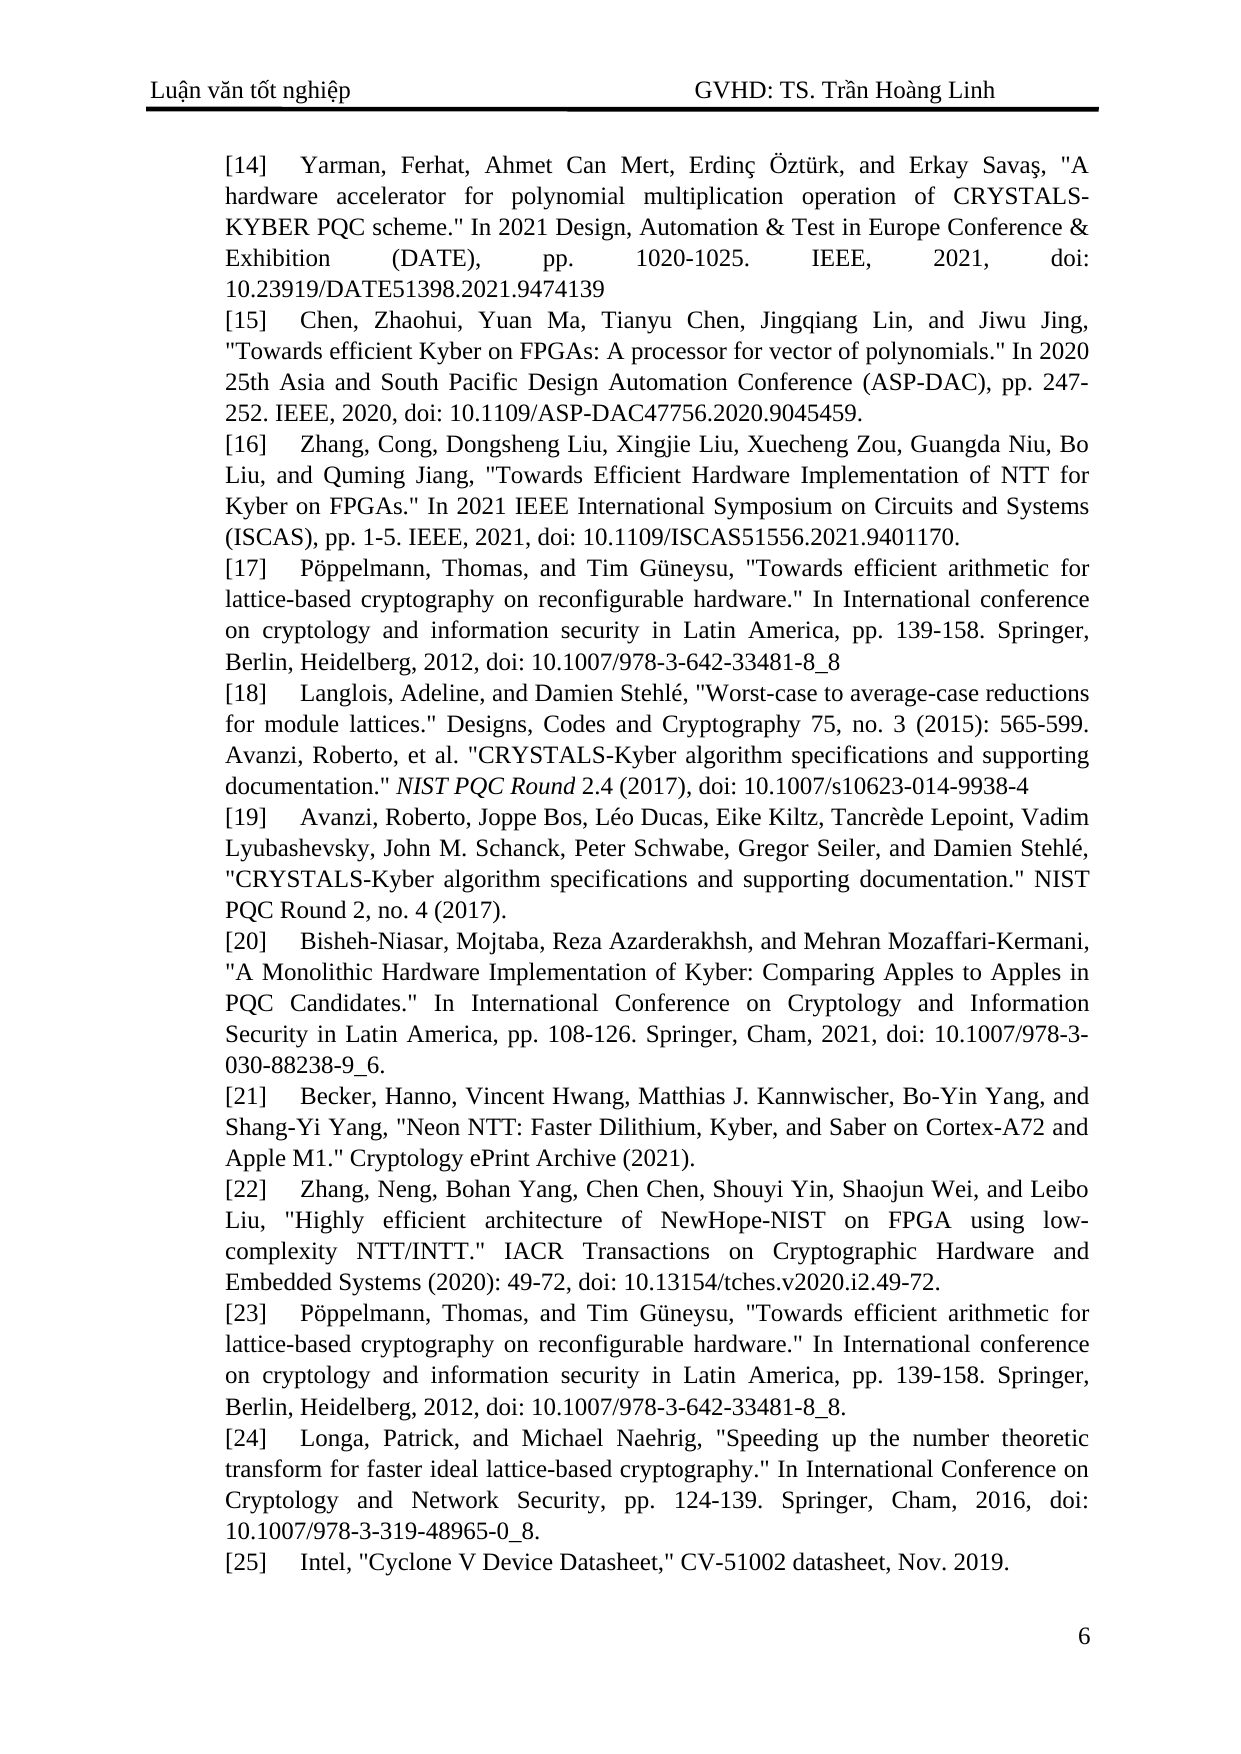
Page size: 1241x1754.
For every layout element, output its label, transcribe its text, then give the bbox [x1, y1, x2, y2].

list Chen, Zhaohui, Yuan Ma, Tianyu Chen, Jingqiang Lin, and Jiwu Jing, "Towards efficient Kyber on FPGAs: A processor for vector of polynomials." In 2020 25th Asia and South Pacific Design Automation Conference (ASP-DAC), pp. 247-252. IEEE, 2020, doi: 10.1109/ASP-DAC47756.2020.9045459. [225, 396, 1090, 427]
list Pöppelmann, Thomas, and Tim Güneysu, "Towards efficient arithmetic for lattice-based cryptography on reconfigurable hardware." In International conference on cryptology and information security in Latin America, pp. 139-158. Springer, Berlin, Heidelberg, 2012, doi: 10.1007/978-3-642-33481-8_8 [225, 553, 1090, 675]
list Pöppelmann, Thomas, and Tim Güneysu, "Towards efficient arithmetic for lattice-based cryptography on reconfigurable hardware." In International conference on cryptology and information security in Latin America, pp. 139-158. Springer, Berlin, Heidelberg, 2012, doi: 10.1007/978-3-642-33481-8_8. [225, 1298, 1090, 1420]
list Yarman, Ferhat, Ahmet Can Mert, Erdinç Öztürk, and Erkay Savaş, "A hardware accelerator for polynomial multiplication operation of CRYSTALS-KYBER PQC scheme." In 2021 Design, Automation & Test in Europe Conference & Exhibition (DATE), pp. 1020-1025. IEEE, 2021, doi: 10.23919/DATE51398.2021.9474139 [225, 150, 1090, 181]
list Avanzi, Roberto, Joppe Bos, Léo Ducas, Eike Kiltz, Tancrède Lepoint, Vadim Lyubashevsky, John M. Schanck, Peter Schwabe, Gregor Seiler, and Damien Stehlé, "CRYSTALS-Kyber algorithm specifications and supporting documentation." NIST PQC Round 2, no. 4 (2017). [225, 802, 1090, 924]
list Langlois, Adeline, and Damien Stehlé, "Worst-case to average-case reductions for module lattices." Designs, Codes and Cryptography 75, no. 3 (2015): 565-599. Avanzi, Roberto, et al. "CRYSTALS-Kyber algorithm specifications and supporting documentation." NIST PQC Round 2.4 (2017), doi: 10.1007/s10623-014-9938-4 [225, 768, 1090, 799]
list Zhang, Cong, Dongsheng Liu, Xingjie Liu, Xuecheng Zou, Guangda Niu, Bo Liu, and Quming Jiang, "Towards Efficient Hardware Implementation of NTT for Kyber on FPGAs." In 2021 IEEE International Symposium on Circuits and Systems (ISCAS), pp. 1-5. IEEE, 2021, doi: 10.1109/ISCAS51556.2021.9401170. [225, 429, 1090, 551]
list Chen, Zhaohui, Yuan Ma, Tianyu Chen, Jingqiang Lin, and Jiwu Jing, "Towards efficient Kyber on FPGAs: A processor for vector of polynomials." In 2020 25th Asia and South Pacific Design Automation Conference (ASP-DAC), pp. 247-252. IEEE, 2020, doi: 10.1109/ASP-DAC47756.2020.9045459. [225, 305, 1090, 336]
list Bisheh-Niasar, Mojtaba, Reza Azarderakhsh, and Mehran Mozaffari-Kermani, "A Monolithic Hardware Implementation of Kyber: Comparing Apples to Apples in PQC Candidates." In International Conference on Cryptology and Information Security in Latin America, pp. 108-126. Springer, Cham, 2021, doi: 10.1007/978-3-030-88238-9_6. [225, 926, 1090, 1079]
list Longa, Patrick, and Michael Naehrig, "Speeding up the number theoretic transform for faster ideal lattice-based cryptography." In International Conference on Cryptology and Network Security, pp. 124-139. Springer, Cham, 2016, doi: 10.1007/978-3-319-48965-0_8. [225, 1423, 1090, 1544]
list Yarman, Ferhat, Ahmet Can Mert, Erdinç Öztürk, and Erkay Savaş, "A hardware accelerator for polynomial multiplication operation of CRYSTALS-KYBER PQC scheme." In 2021 Design, Automation & Test in Europe Conference & Exhibition (DATE), pp. 1020-1025. IEEE, 2021, doi: 10.23919/DATE51398.2021.9474139 [225, 272, 1090, 303]
list Becker, Hanno, Vincent Hwang, Matthias J. Kannwischer, Bo-Yin Yang, and Shang-Yi Yang, "Neon NTT: Faster Dilithium, Kyber, and Saber on Cortex-A72 and Apple M1." Cryptology ePrint Archive (2021). [225, 1081, 1090, 1172]
list Intel, "Cyclone V Device Datasheet," CV-51002 datasheet, Nov. 2019. [225, 1547, 1090, 1576]
list Langlois, Adeline, and Damien Stehlé, "Worst-case to average-case reductions for module lattices." Designs, Codes and Cryptography 75, no. 3 (2015): 565-599. Avanzi, Roberto, et al. "CRYSTALS-Kyber algorithm specifications and supporting documentation." NIST PQC Round 2.4 (2017), doi: 10.1007/s10623-014-9938-4 [225, 678, 1090, 740]
list Zhang, Neng, Bohan Yang, Chen Chen, Shouyi Yin, Shaojun Wei, and Leibo Liu, "Highly efficient architecture of NewHope-NIST on FPGA using low-complexity NTT/INTT." IACR Transactions on Cryptographic Hardware and Embedded Systems (2020): 49-72, doi: 10.13154/tches.v2020.i2.49-72. [225, 1174, 1090, 1296]
